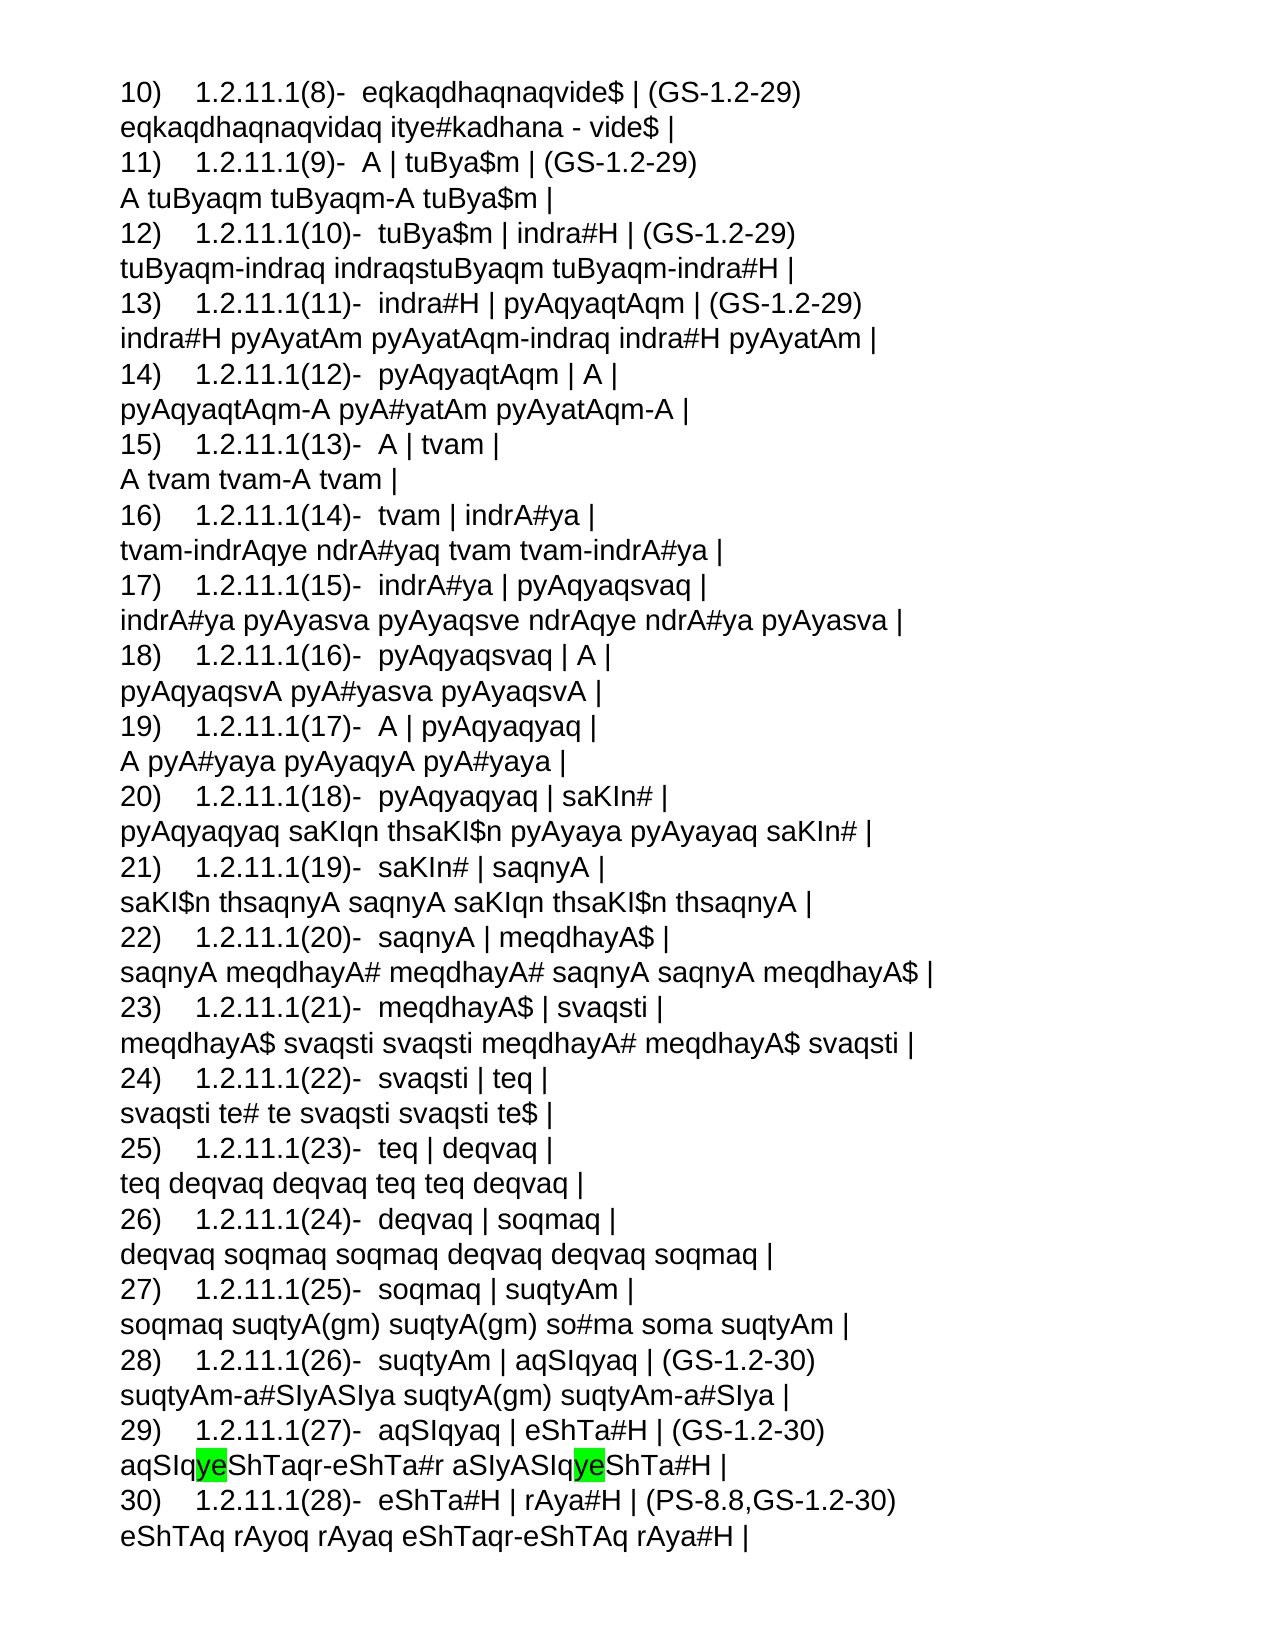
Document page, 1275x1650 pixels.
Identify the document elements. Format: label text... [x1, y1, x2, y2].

text aqSIqyeShTaqr-eShTa#r aSIyASIqyeShTa#H | [120, 1448, 196, 1482]
text soqmaq suqtyA(gm) suqtyA(gm) so#ma soma suqtyAm | [120, 1307, 1200, 1341]
text 25) 1.2.11.1(23)- teq | deqvaq | [120, 1131, 1200, 1165]
text aqSIqyeShTaqr-eShTa#r aSIyASIqyeShTa#H | [227, 1448, 574, 1482]
text 15) 1.2.11.1(13)- A | tvam | [120, 427, 1200, 461]
text 12) 1.2.11.1(10)- tuBya$m | indra#H | (GS-1.2-29) [120, 216, 1200, 249]
text 26) 1.2.11.1(24)- deqvaq | soqmaq | [120, 1202, 1200, 1235]
text indrA#ya pyAyasva pyAyaqsve ndrAqye ndrA#ya pyAyasva | [120, 603, 1200, 637]
text 11) 1.2.11.1(9)- A | tuBya$m | (GS-1.2-29) [120, 145, 1200, 179]
text teq deqvaq deqvaq teq teq deqvaq | [120, 1166, 1200, 1200]
text 23) 1.2.11.1(21)- meqdhayA$ | svaqsti | [120, 990, 1200, 1024]
text 29) 1.2.11.1(27)- aqSIqyaq | eShTa#H | (GS-1.2-30) [120, 1413, 1200, 1446]
text pyAqyaqtAqm-A pyA#yatAm pyAyatAqm-A | [120, 392, 1200, 425]
text deqvaq soqmaq soqmaq deqvaq deqvaq soqmaq | [120, 1237, 1200, 1270]
text 16) 1.2.11.1(14)- tvam | indrA#ya | [120, 497, 1200, 531]
text 19) 1.2.11.1(17)- A | pyAqyaqyaq | [120, 709, 1200, 742]
text 30) 1.2.11.1(28)- eShTa#H | rAya#H | (PS-8.8,GS-1.2-30) [120, 1483, 1200, 1517]
text 13) 1.2.11.1(11)- indra#H | pyAqyaqtAqm | (GS-1.2-29) [120, 286, 1200, 320]
text tvam-indrAqye ndrA#yaq tvam tvam-indrA#ya | [120, 533, 1200, 566]
text 20) 1.2.11.1(18)- pyAqyaqyaq | saKIn# | [120, 779, 1200, 813]
text indra#H pyAyatAm pyAyatAqm-indraq indra#H pyAyatAm | [120, 321, 1200, 355]
text pyAqyaqsvA pyA#yasva pyAyaqsvA | [120, 673, 1200, 707]
text A tuByaqm tuByaqm-A tuBya$m | [120, 181, 1200, 214]
text suqtyAm-a#SIyASIya suqtyA(gm) suqtyAm-a#SIya | [120, 1378, 1200, 1411]
text 18) 1.2.11.1(16)- pyAqyaqsvaq | A | [120, 638, 1200, 672]
text 22) 1.2.11.1(20)- saqnyA | meqdhayA$ | [120, 920, 1200, 953]
text 10) 1.2.11.1(8)- eqkaqdhaqnaqvide$ | (GS-1.2-29) [120, 75, 1200, 108]
text eqkaqdhaqnaqvidaq itye#kadhana - vide$ | [120, 110, 1200, 144]
text 14) 1.2.11.1(12)- pyAqyaqtAqm | A | [120, 357, 1200, 390]
text svaqsti te# te svaqsti svaqsti te$ | [120, 1096, 1200, 1129]
text meqdhayA$ svaqsti svaqsti meqdhayA# meqdhayA$ svaqsti | [120, 1026, 1200, 1059]
text A tvam tvam-A tvam | [120, 462, 1200, 496]
text 17) 1.2.11.1(15)- indrA#ya | pyAqyaqsvaq | [120, 568, 1200, 601]
text aqSIqyeShTaqr-eShTa#r aSIyASIqyeShTa#H | [605, 1448, 1200, 1482]
text tuByaqm-indraq indraqstuByaqm tuByaqm-indra#H | [120, 251, 1200, 284]
text saKI$n thsaqnyA saqnyA saKIqn thsaKI$n thsaqnyA | [120, 885, 1200, 918]
text 21) 1.2.11.1(19)- saKIn# | saqnyA | [120, 849, 1200, 883]
text saqnyA meqdhayA# meqdhayA# saqnyA saqnyA meqdhayA$ | [120, 955, 1200, 989]
text 28) 1.2.11.1(26)- suqtyAm | aqSIqyaq | (GS-1.2-30) [120, 1342, 1200, 1376]
text pyAqyaqyaq saKIqn thsaKI$n pyAyaya pyAyayaq saKIn# | [120, 814, 1200, 848]
text 24) 1.2.11.1(22)- svaqsti | teq | [120, 1061, 1200, 1094]
text 27) 1.2.11.1(25)- soqmaq | suqtyAm | [120, 1272, 1200, 1306]
text eShTAq rAyoq rAyaq eShTaqr-eShTAq rAya#H | [120, 1518, 1200, 1552]
text A pyA#yaya pyAyaqyA pyA#yaya | [120, 744, 1200, 777]
